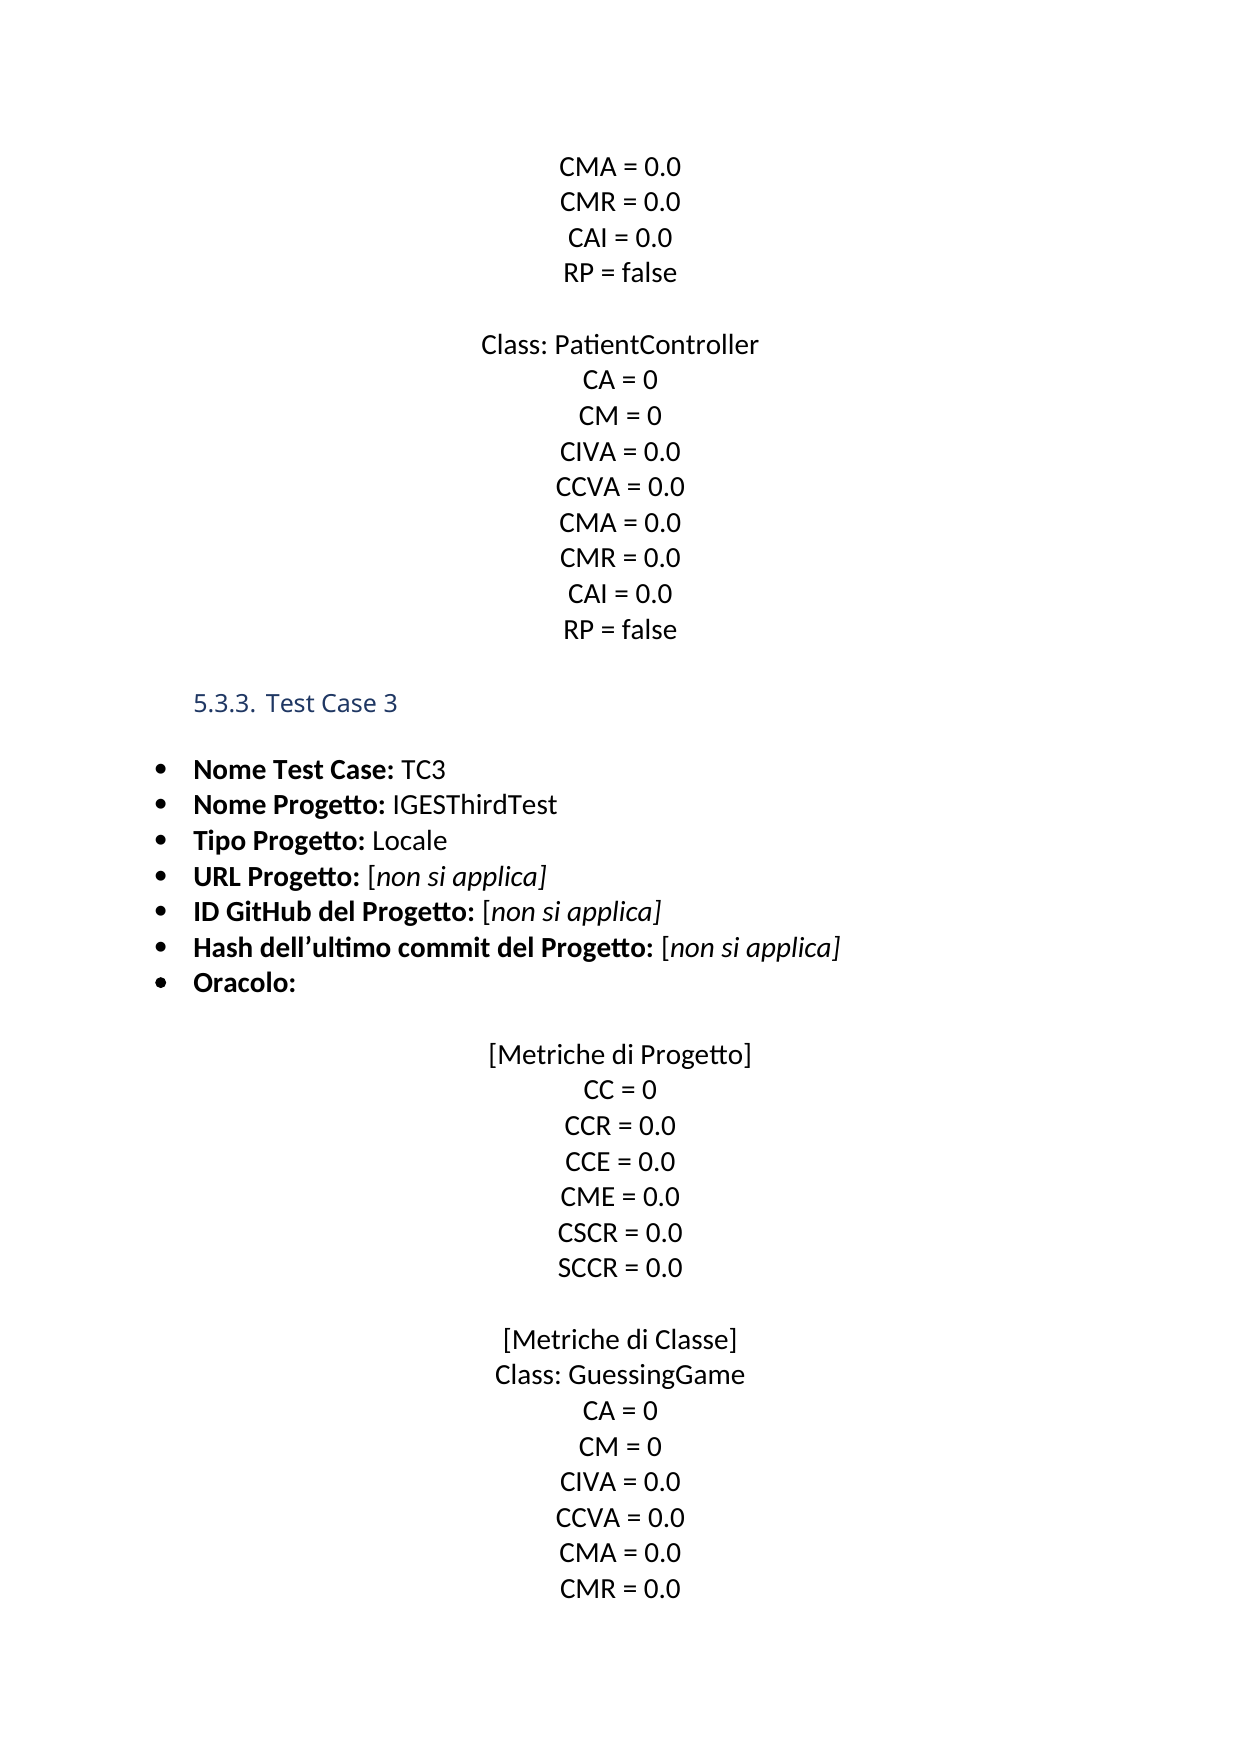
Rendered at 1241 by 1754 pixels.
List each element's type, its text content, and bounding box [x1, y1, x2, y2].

text CMR = 0.0 [118, 539, 1122, 575]
text RP = false [118, 254, 1122, 290]
text CCR = 0.0 [118, 1107, 1122, 1143]
text CMR = 0.0 [118, 183, 1122, 219]
text CCVA = 0.0 [118, 1499, 1122, 1534]
list URL Progetto: [non si applica] [156, 858, 1122, 893]
text RP = false [118, 611, 1122, 646]
text CA = 0 [118, 1392, 1122, 1428]
text CSCR = 0.0 [118, 1214, 1122, 1249]
list Tipo Progetto: Locale [156, 822, 1122, 858]
text [Metriche di Classe] [118, 1321, 1122, 1356]
text Class: PatientController [118, 326, 1122, 361]
list Oracolo: [156, 964, 1122, 1000]
list Nome Progetto: IGESThirdTest [156, 786, 1122, 822]
subtitle Test Case 3 [193, 686, 1122, 720]
text CA = 0 [118, 361, 1122, 397]
text CAI = 0.0 [118, 219, 1122, 254]
text CIVA = 0.0 [118, 433, 1122, 468]
text CC = 0 [118, 1071, 1122, 1107]
text CAI = 0.0 [118, 575, 1122, 611]
list Hash dell’ultimo commit del Progetto: [non si applica] [156, 929, 1122, 964]
text SCCR = 0.0 [118, 1249, 1122, 1285]
list ID GitHub del Progetto: [non si applica] [156, 893, 1122, 929]
text CMA = 0.0 [118, 504, 1122, 539]
text [Metriche di Progetto] [118, 1036, 1122, 1071]
list Nome Test Case: TC3 [156, 751, 1122, 786]
text CIVA = 0.0 [118, 1463, 1122, 1499]
text CCVA = 0.0 [118, 468, 1122, 504]
text CME = 0.0 [118, 1178, 1122, 1214]
text CM = 0 [118, 397, 1122, 433]
text Class: GuessingGame [118, 1356, 1122, 1392]
text CMA = 0.0 [118, 1534, 1122, 1570]
text CMA = 0.0 [118, 148, 1122, 183]
text CMR = 0.0 [118, 1570, 1122, 1606]
text CCE = 0.0 [118, 1143, 1122, 1178]
text CM = 0 [118, 1428, 1122, 1463]
